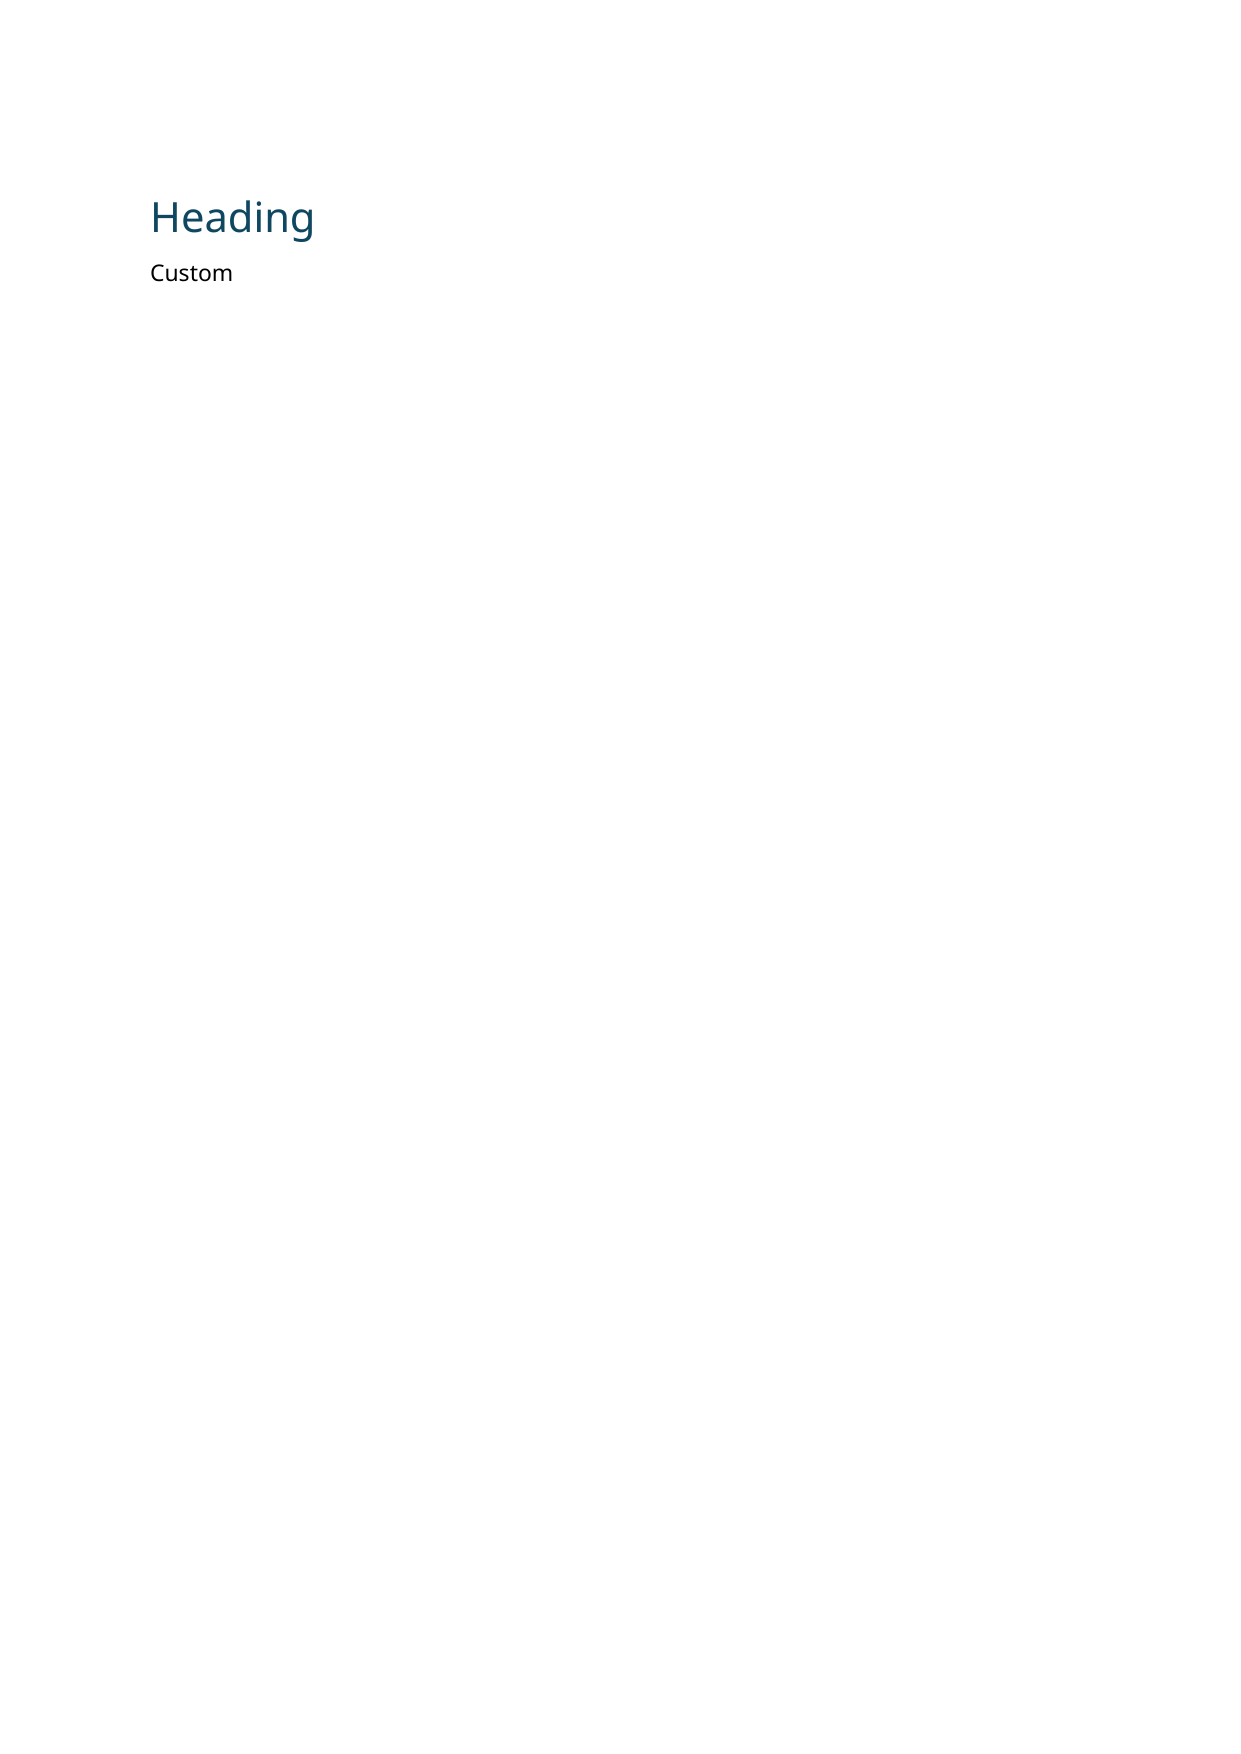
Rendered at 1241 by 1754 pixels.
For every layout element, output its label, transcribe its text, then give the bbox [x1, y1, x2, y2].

subtitle Heading [150, 187, 1090, 244]
text Custom [150, 257, 1090, 288]
